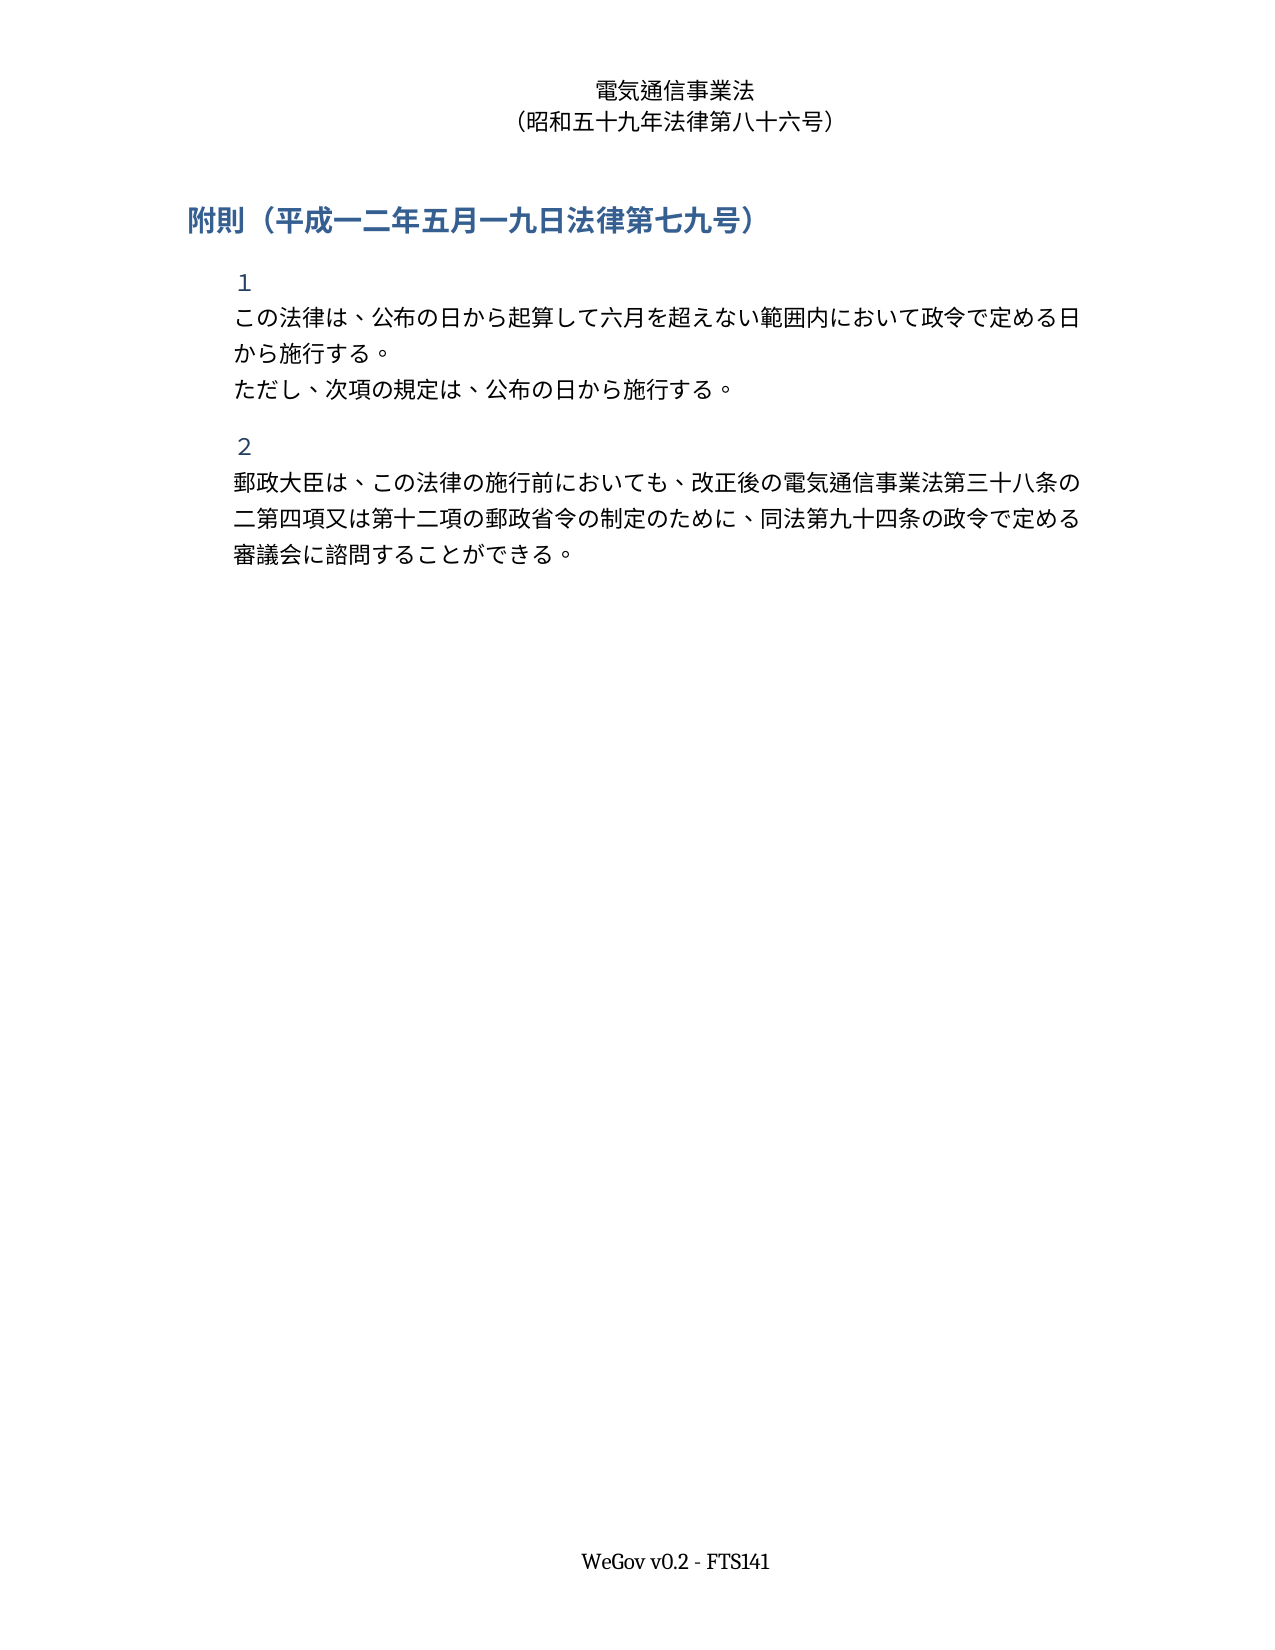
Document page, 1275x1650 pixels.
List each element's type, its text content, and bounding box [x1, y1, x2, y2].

subtitle ２ [233, 431, 1087, 462]
subtitle 附則（平成一二年五月一九日法律第七九号） [187, 200, 1087, 240]
text 郵政大臣は、この法律の施行前においても、改正後の電気通信事業法第三十八条の二第四項又は第十二項の郵政省令の制定のために、同法第九十四条の政令で定める審議会に諮問することができる。 [233, 467, 1087, 570]
subtitle １ [233, 266, 1087, 298]
text この法律は、公布の日から起算して六月を超えない範囲内において政令で定める日から施行する。 ただし、次項の規定は、公布の日から施行する。 [233, 302, 1087, 406]
